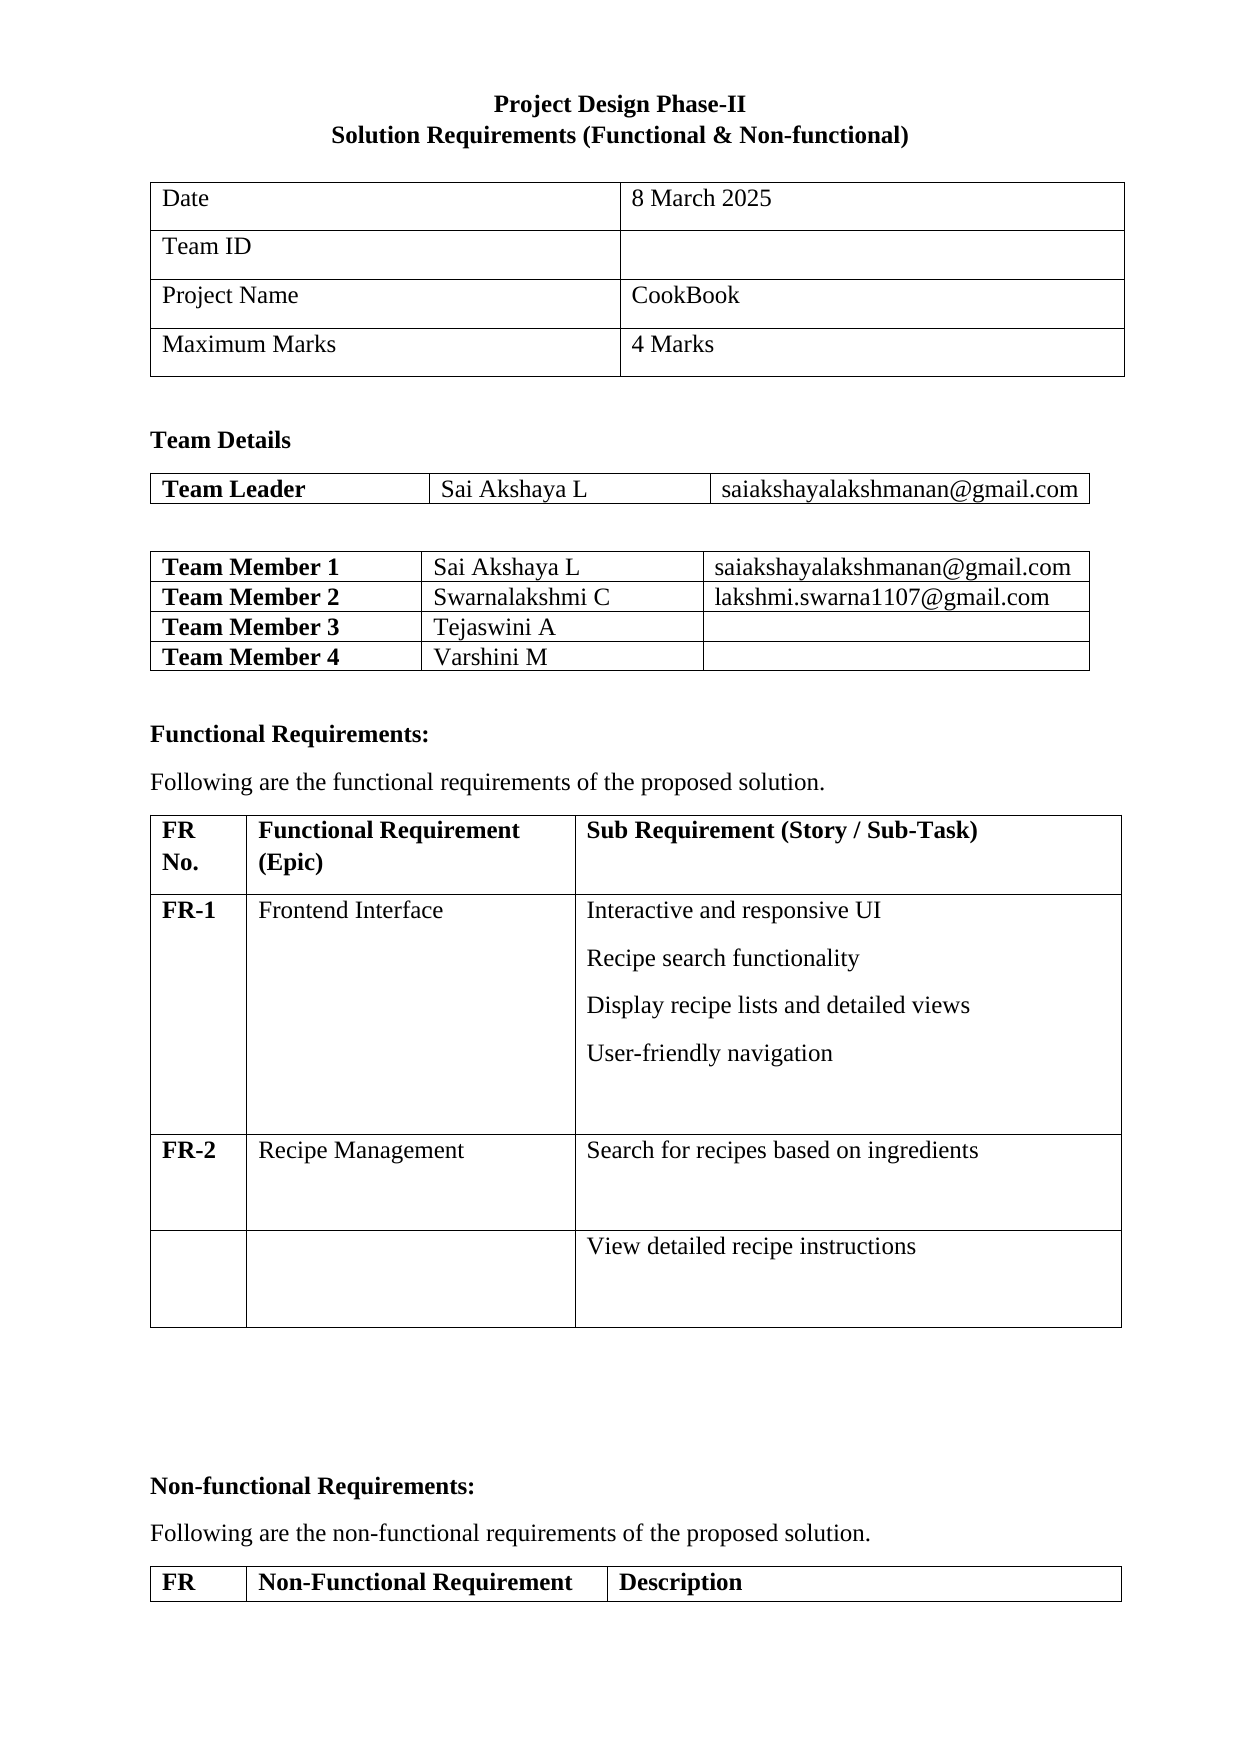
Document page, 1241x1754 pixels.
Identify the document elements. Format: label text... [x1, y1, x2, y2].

table_cell [704, 642, 1089, 670]
table_cell Swarnalakshmi C [422, 582, 703, 611]
table_cell Recipe Management [247, 1135, 575, 1230]
table_header Functional Requirement (Epic) [247, 816, 575, 894]
table_cell Team Member 3 [151, 612, 421, 641]
table_cell Search for recipes based on ingredients [576, 1135, 1121, 1230]
table_cell Team Member 4 [151, 642, 421, 670]
table_header saiakshayalakshmanan@gmail.com [704, 552, 1089, 581]
table_header Team Leader [151, 474, 429, 502]
table_header Sai Akshaya L [422, 552, 703, 581]
text Non-functional Requirements: [150, 1471, 1090, 1499]
text Following are the non-functional requirements of the proposed solution. [150, 1518, 1090, 1547]
text Functional Requirements: [150, 719, 1090, 748]
table_header Non-Functional Requirement [247, 1567, 607, 1601]
table_header Description [608, 1567, 1121, 1601]
table_cell View detailed recipe instructions [576, 1231, 1121, 1327]
table_cell Project Name [151, 280, 620, 328]
table_cell lakshmi.swarna1107@gmail.com [704, 582, 1089, 611]
table_header Team Member 1 [151, 552, 421, 581]
table_cell CookBook [621, 280, 1124, 328]
text Project Design Phase-II [150, 89, 1090, 117]
table_header FR No. [151, 1567, 246, 1601]
table_cell Tejaswini A [422, 612, 703, 641]
table_cell Interactive and responsive UI Recipe search functionality Display recipe lists and detailed views User-friendly navigation [576, 895, 1121, 1134]
table_header Sub Requirement (Story / Sub-Task) [576, 816, 1121, 894]
table_header 8 March 2025 [621, 183, 1124, 230]
table_cell Maximum Marks [151, 329, 620, 376]
text Following are the functional requirements of the proposed solution. [150, 767, 1090, 796]
table_cell Team Member 2 [151, 582, 421, 611]
table_header saiakshayalakshmanan@gmail.com [711, 474, 1089, 502]
table_header FR No. [151, 816, 246, 894]
table_header Sai Akshaya L [430, 474, 710, 502]
table_header Date [151, 183, 620, 230]
table_cell FR-2 [151, 1135, 246, 1230]
table_cell [151, 1231, 246, 1327]
table_cell 4 Marks [621, 329, 1124, 376]
table_cell Varshini M [422, 642, 703, 670]
table_cell [704, 612, 1089, 641]
table_cell Team ID [151, 231, 620, 279]
table_cell [247, 1231, 575, 1327]
text Solution Requirements (Functional & Non-functional) [150, 120, 1090, 148]
text Team Details [150, 425, 1090, 454]
table_cell Frontend Interface [247, 895, 575, 1134]
table_cell FR-1 [151, 895, 246, 1134]
table_cell [621, 231, 1124, 279]
